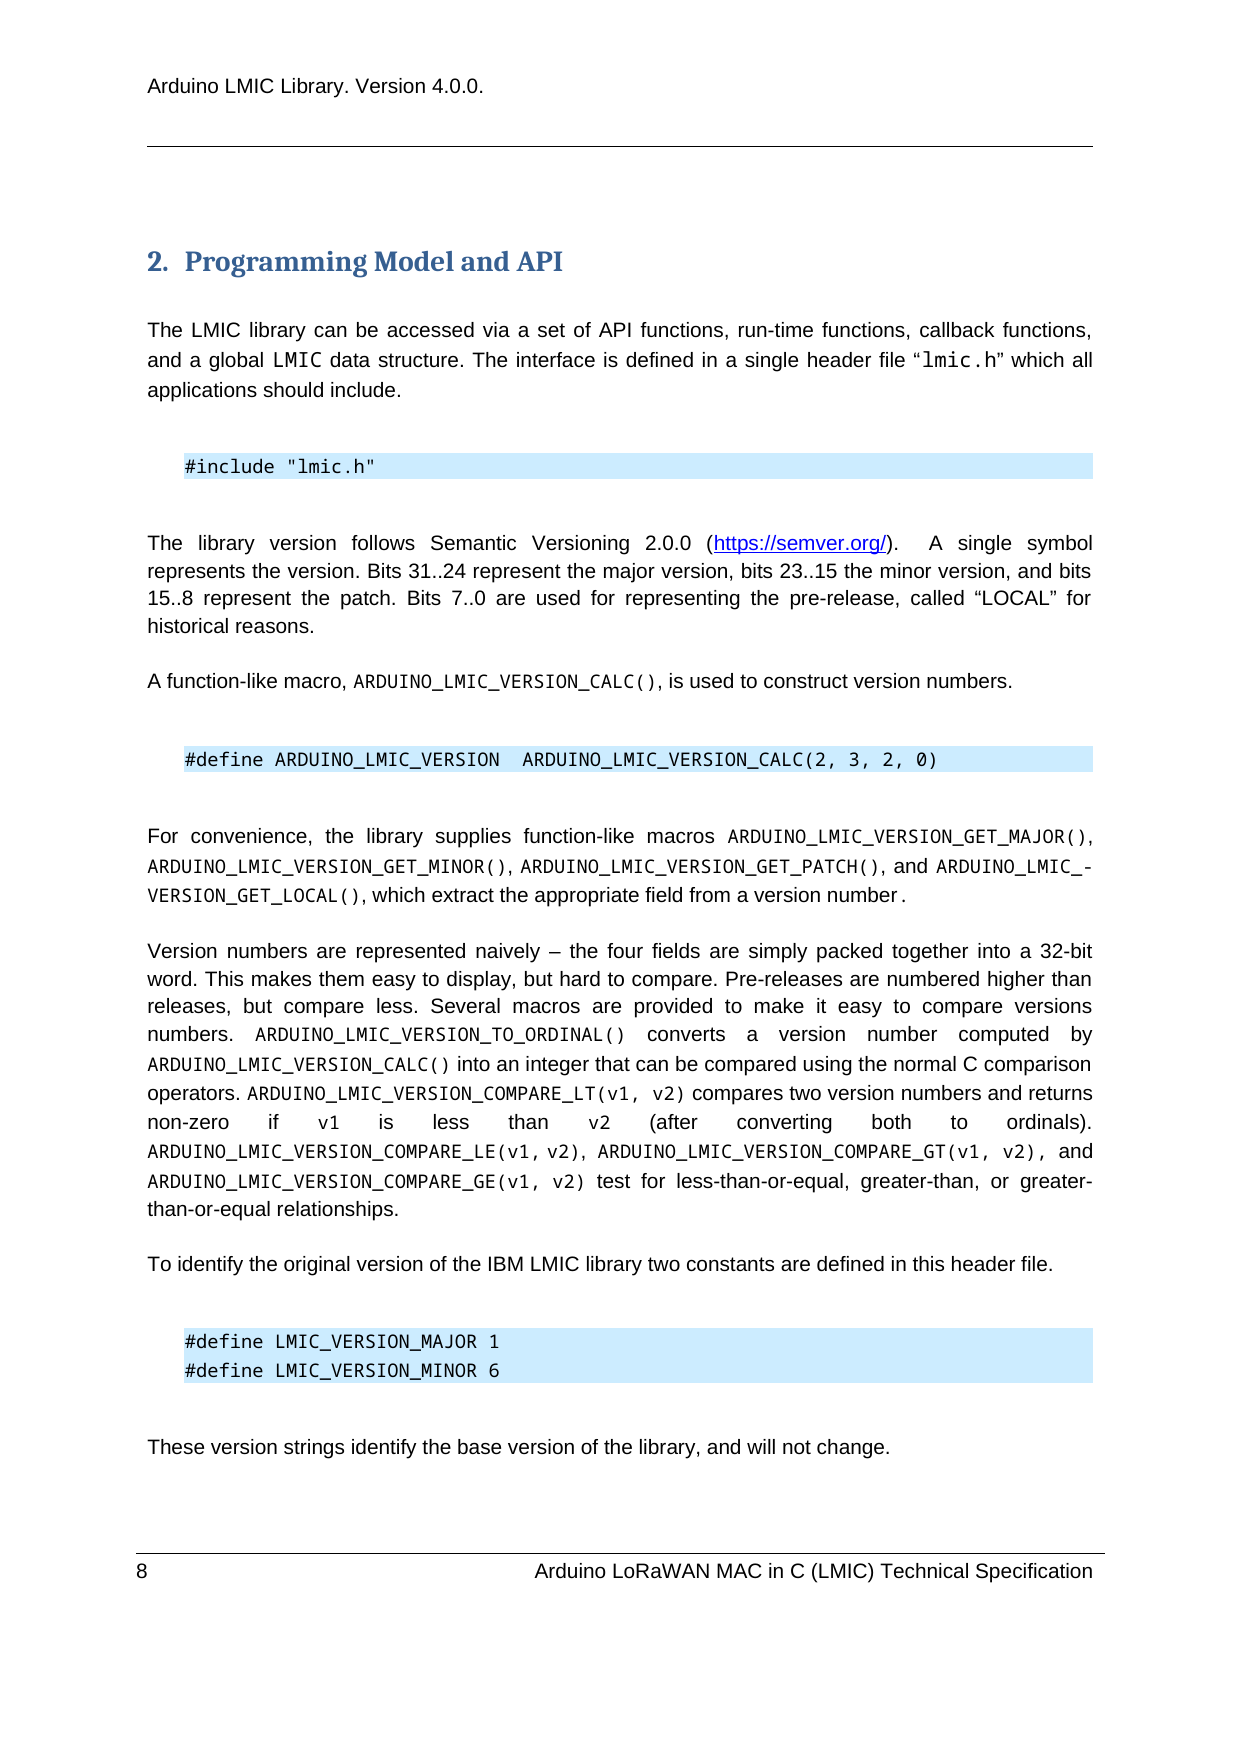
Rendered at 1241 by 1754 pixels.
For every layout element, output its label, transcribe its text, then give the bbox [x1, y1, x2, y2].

text The library version follows Semantic Versioning 2.0.0 (https://semver.org/). A single symbol represents the version. Bits 31..24 represent the major version, bits 23..15 the minor version, and bits 15..8 represent the patch. Bits 7..0 are used for representing the pre-release, called “LOCAL” for historical reasons. [147, 531, 1093, 637]
text The LMIC library can be accessed via a set of API functions, run-time functions, callback functions, and a global LMIC data structure. The interface is defined in a single header file “lmic.h” which all applications should include. [147, 317, 1093, 402]
text Version numbers are represented naively – the four fields are simply packed together into a 32-bit word. This makes them easy to display, but hard to compare. Pre-releases are numbered higher than releases, but compare less. Several macros are provided to make it easy to compare versions numbers. ARDUINO_LMIC_VERSION_TO_ORDINAL() converts a version number computed by ARDUINO_LMIC_VERSION_CALC() into an integer that can be compared using the normal C comparison operators. ARDUINO_LMIC_VERSION_COMPARE_LT(v1, v2) compares two version numbers and returns non-zero if v1 is less than v2 (after converting both to ordinals). ARDUINO_LMIC_VERSION_COMPARE_LE(v1, v2), ARDUINO_LMIC_VERSION_COMPARE_GT(v1, v2), and ARDUINO_LMIC_VERSION_COMPARE_GE(v1, v2) test for less-than-or-equal, greater-than, or greater-than-or-equal relationships. [147, 939, 1093, 1221]
text A function-like macro, ARDUINO_LMIC_VERSION_CALC(), is used to construct version numbers. [147, 668, 1093, 694]
list #define LMIC_VERSION_MINOR 6 [184, 1357, 1093, 1383]
text To identify the original version of the IBM LMIC library two constants are defined in this header file. [147, 1252, 1093, 1276]
list #include "lmic.h" [184, 453, 1093, 479]
list #define LMIC_VERSION_MAJOR 1 [184, 1328, 1093, 1353]
subtitle Programming Model and API [147, 246, 1093, 279]
list #define ARDUINO_LMIC_VERSION ARDUINO_LMIC_VERSION_CALC(2, 3, 2, 0) [184, 746, 1093, 772]
text For convenience, the library supplies function-like macros ARDUINO_LMIC_VERSION_GET_MAJOR(), ARDUINO_LMIC_VERSION_GET_MINOR(), ARDUINO_LMIC_VERSION_GET_PATCH(), and ARDUINO_LMIC_VERSION_GET_LOCAL(), which extract the appropriate field from a version number. [147, 824, 1093, 908]
text These version strings identify the base version of the library, and will not change. [147, 1435, 1093, 1459]
